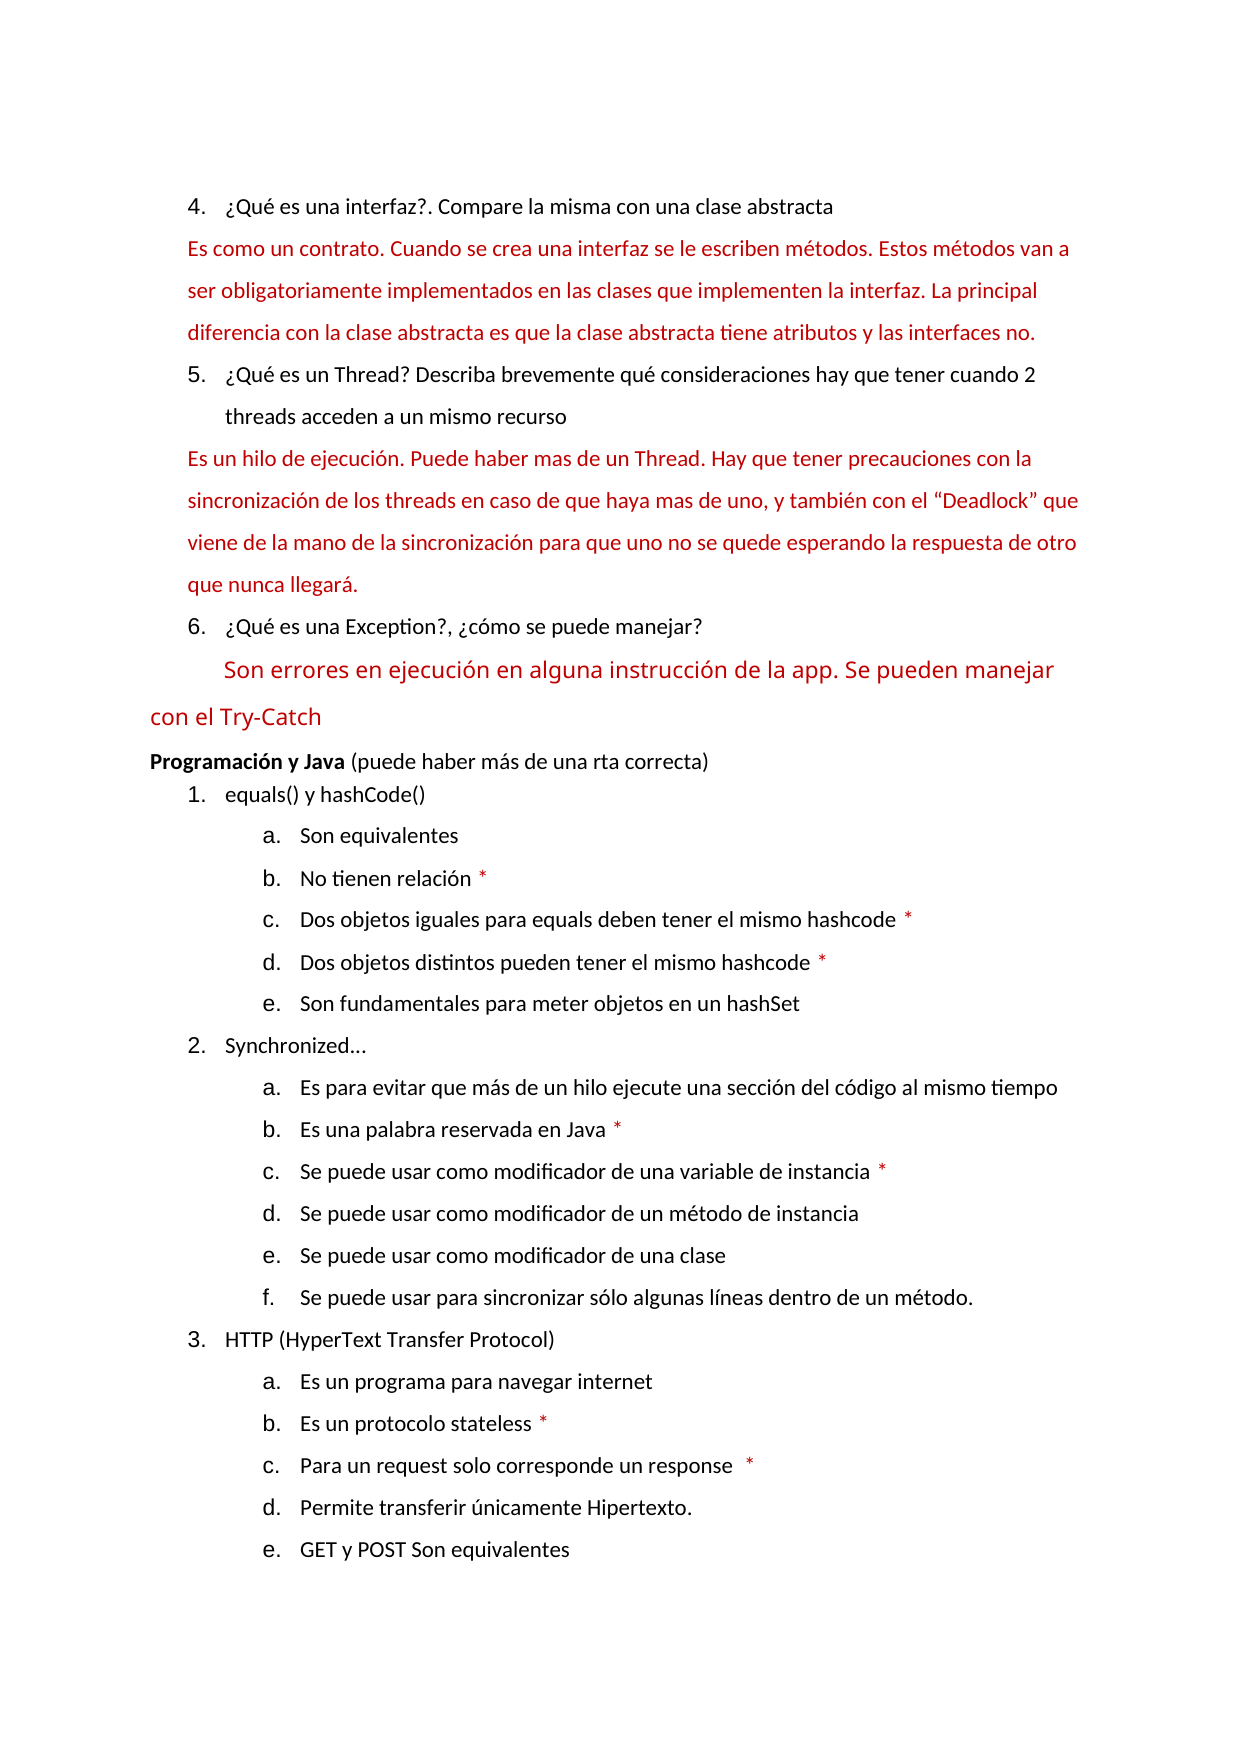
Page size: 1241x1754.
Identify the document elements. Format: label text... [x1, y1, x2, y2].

list Se puede usar como modificador de una variable de instancia * [262, 1157, 1090, 1186]
text Es como un contrato. Cuando se crea una interfaz se le escriben métodos. Estos métodos van a ser obligatoriamente implementados en las clases que implementen la interfaz. La principal diferencia con la clase abstracta es que la clase abstracta tiene atributos y las interfaces no. [187, 234, 1090, 346]
list Synchronized... [187, 1032, 1090, 1059]
list No tienen relación * [262, 864, 1090, 892]
list equals() y hashCode() [187, 780, 1090, 808]
list Se puede usar como modificador de una clase [262, 1241, 1090, 1269]
list Es un programa para navegar internet [262, 1367, 1090, 1395]
list Se puede usar para sincronizar sólo algunas líneas dentro de un método. [262, 1283, 1090, 1311]
list Es un protocolo stateless * [262, 1409, 1090, 1437]
list ¿Qué es un Thread? Describa brevemente qué consideraciones hay que tener cuando 2 threads acceden a un mismo recurso [187, 360, 1090, 430]
list Permite transferir únicamente Hipertexto. [262, 1493, 1090, 1521]
text Programación y Java (puede haber más de una rta correcta) [150, 747, 1090, 776]
list Son equivalentes [262, 822, 1090, 850]
text Son errores en ejecución en alguna instrucción de la app. Se pueden manejar con el Try-Catch [150, 654, 1090, 732]
list HTTP (HyperText Transfer Protocol) [187, 1325, 1090, 1353]
list Es para evitar que más de un hilo ejecute una sección del código al mismo tiempo [262, 1073, 1090, 1102]
list Es una palabra reservada en Java * [262, 1116, 1090, 1143]
list Se puede usar como modificador de un método de instancia [262, 1199, 1090, 1227]
text Es un hilo de ejecución. Puede haber mas de un Thread. Hay que tener precauciones con la sincronización de los threads en caso de que haya mas de uno, y también con el “Deadlock” que viene de la mano de la sincronización para que uno no se quede esperando la respuesta de otro que nunca llegará. [187, 444, 1090, 598]
list GET y POST Son equivalentes [262, 1535, 1090, 1563]
list ¿Qué es una interfaz?. Compare la misma con una clase abstracta [187, 192, 1090, 220]
list Para un request solo corresponde un response * [262, 1451, 1090, 1479]
list Son fundamentales para meter objetos en un hashSet [262, 989, 1090, 1018]
list ¿Qué es una Exception?, ¿cómo se puede manejar? [187, 612, 1090, 640]
list Dos objetos distintos pueden tener el mismo hashcode * [262, 948, 1090, 976]
list Dos objetos iguales para equals deben tener el mismo hashcode * [262, 906, 1090, 934]
